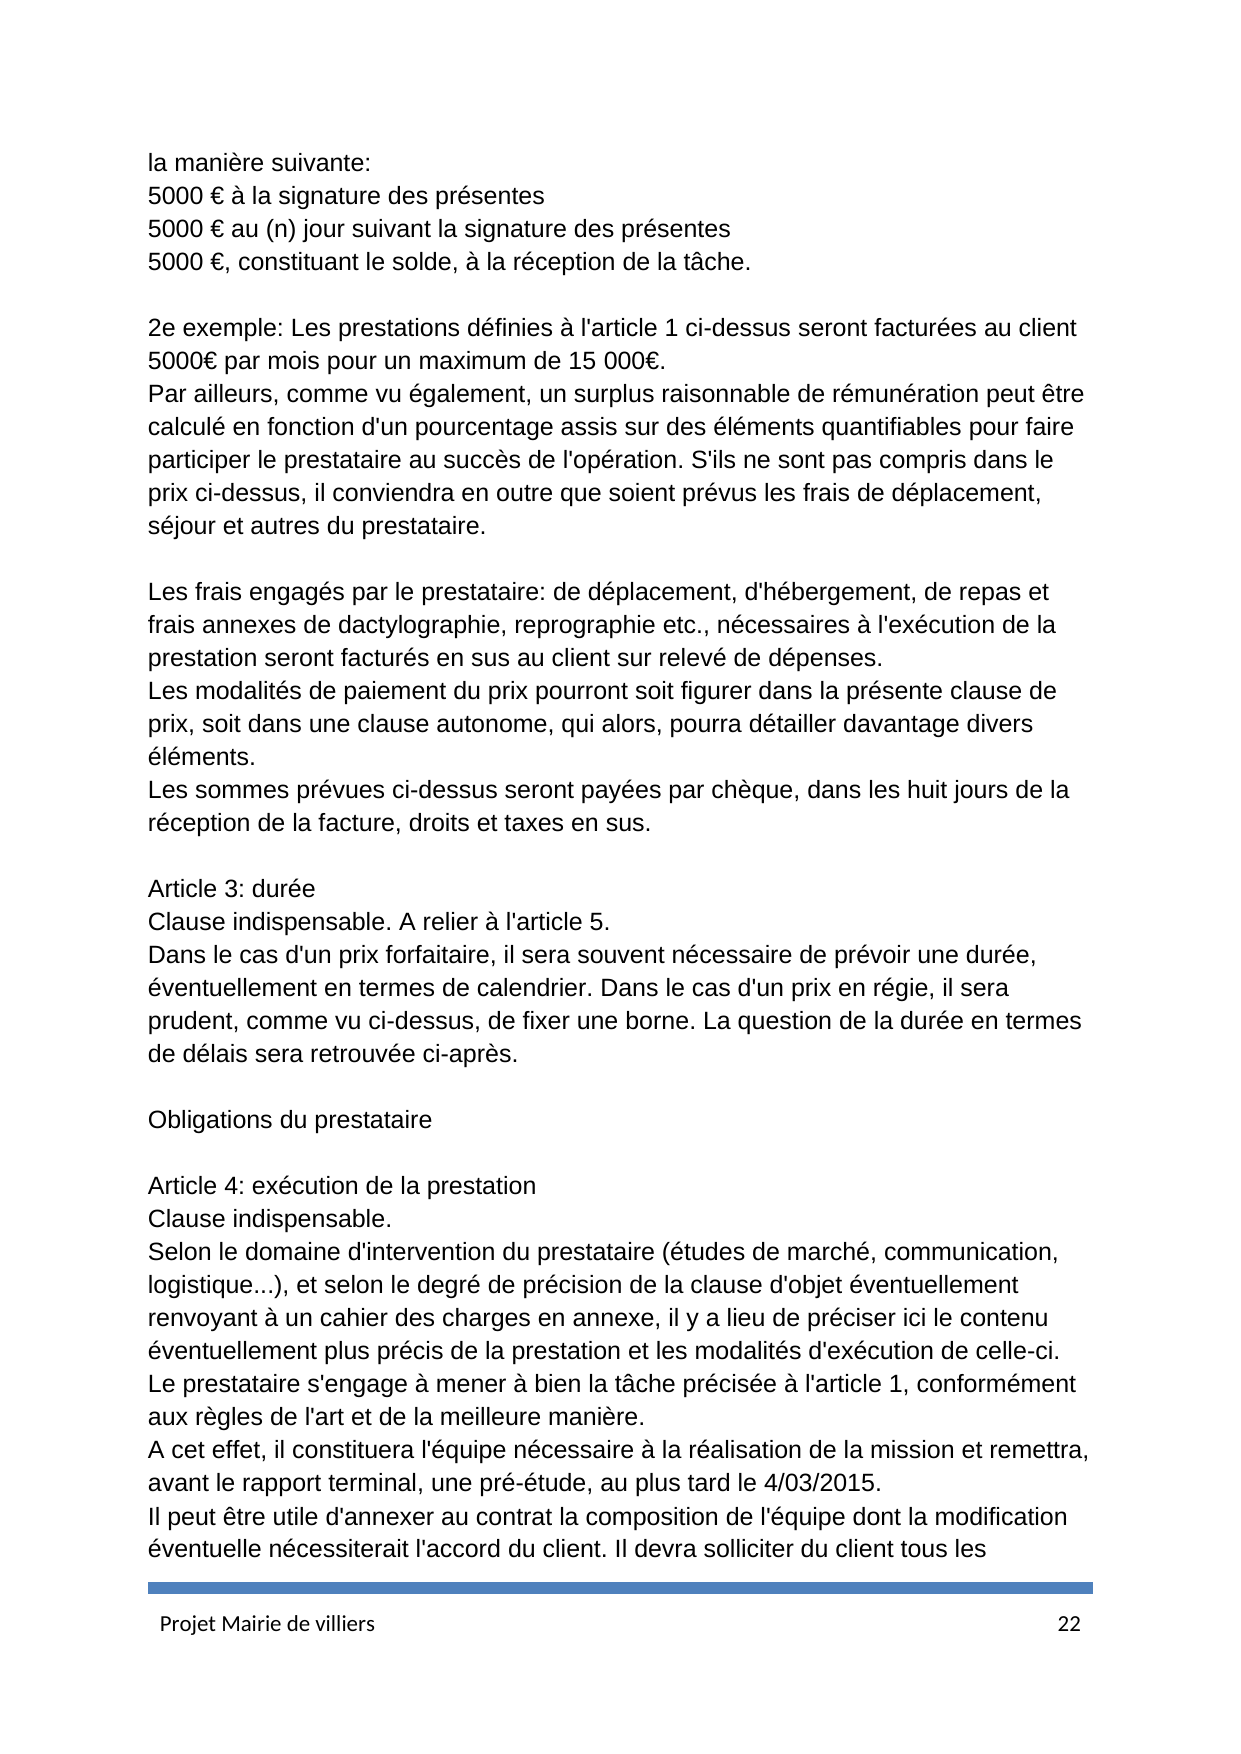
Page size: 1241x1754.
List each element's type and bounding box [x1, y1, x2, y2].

text [148, 148, 1093, 1563]
